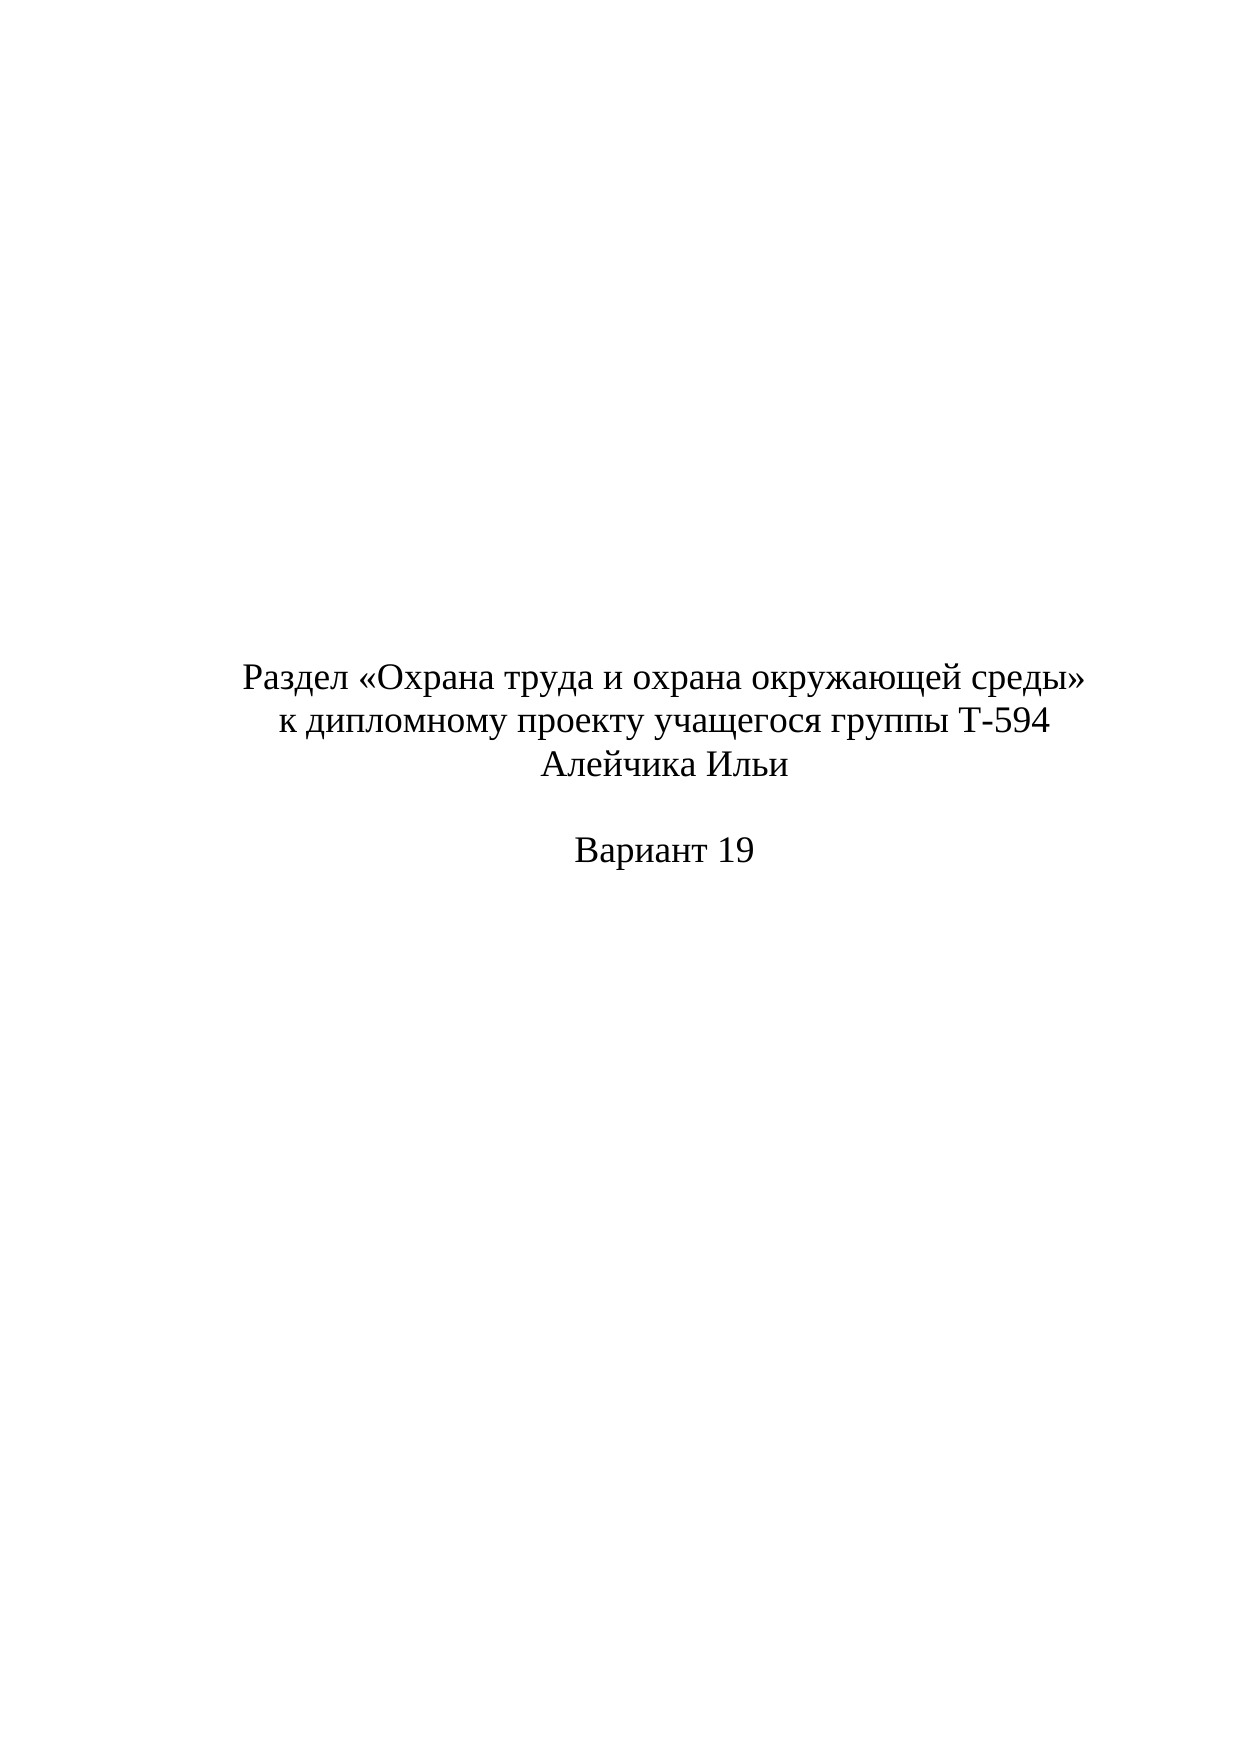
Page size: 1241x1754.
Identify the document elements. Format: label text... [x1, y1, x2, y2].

text к дипломному проекту учащегося группы Т-594 [177, 698, 1152, 741]
text Раздел «Охрана труда и охрана окружающей среды» [177, 655, 1152, 698]
text Вариант 19 [177, 827, 1152, 870]
text Алейчика Ильи [177, 741, 1152, 784]
